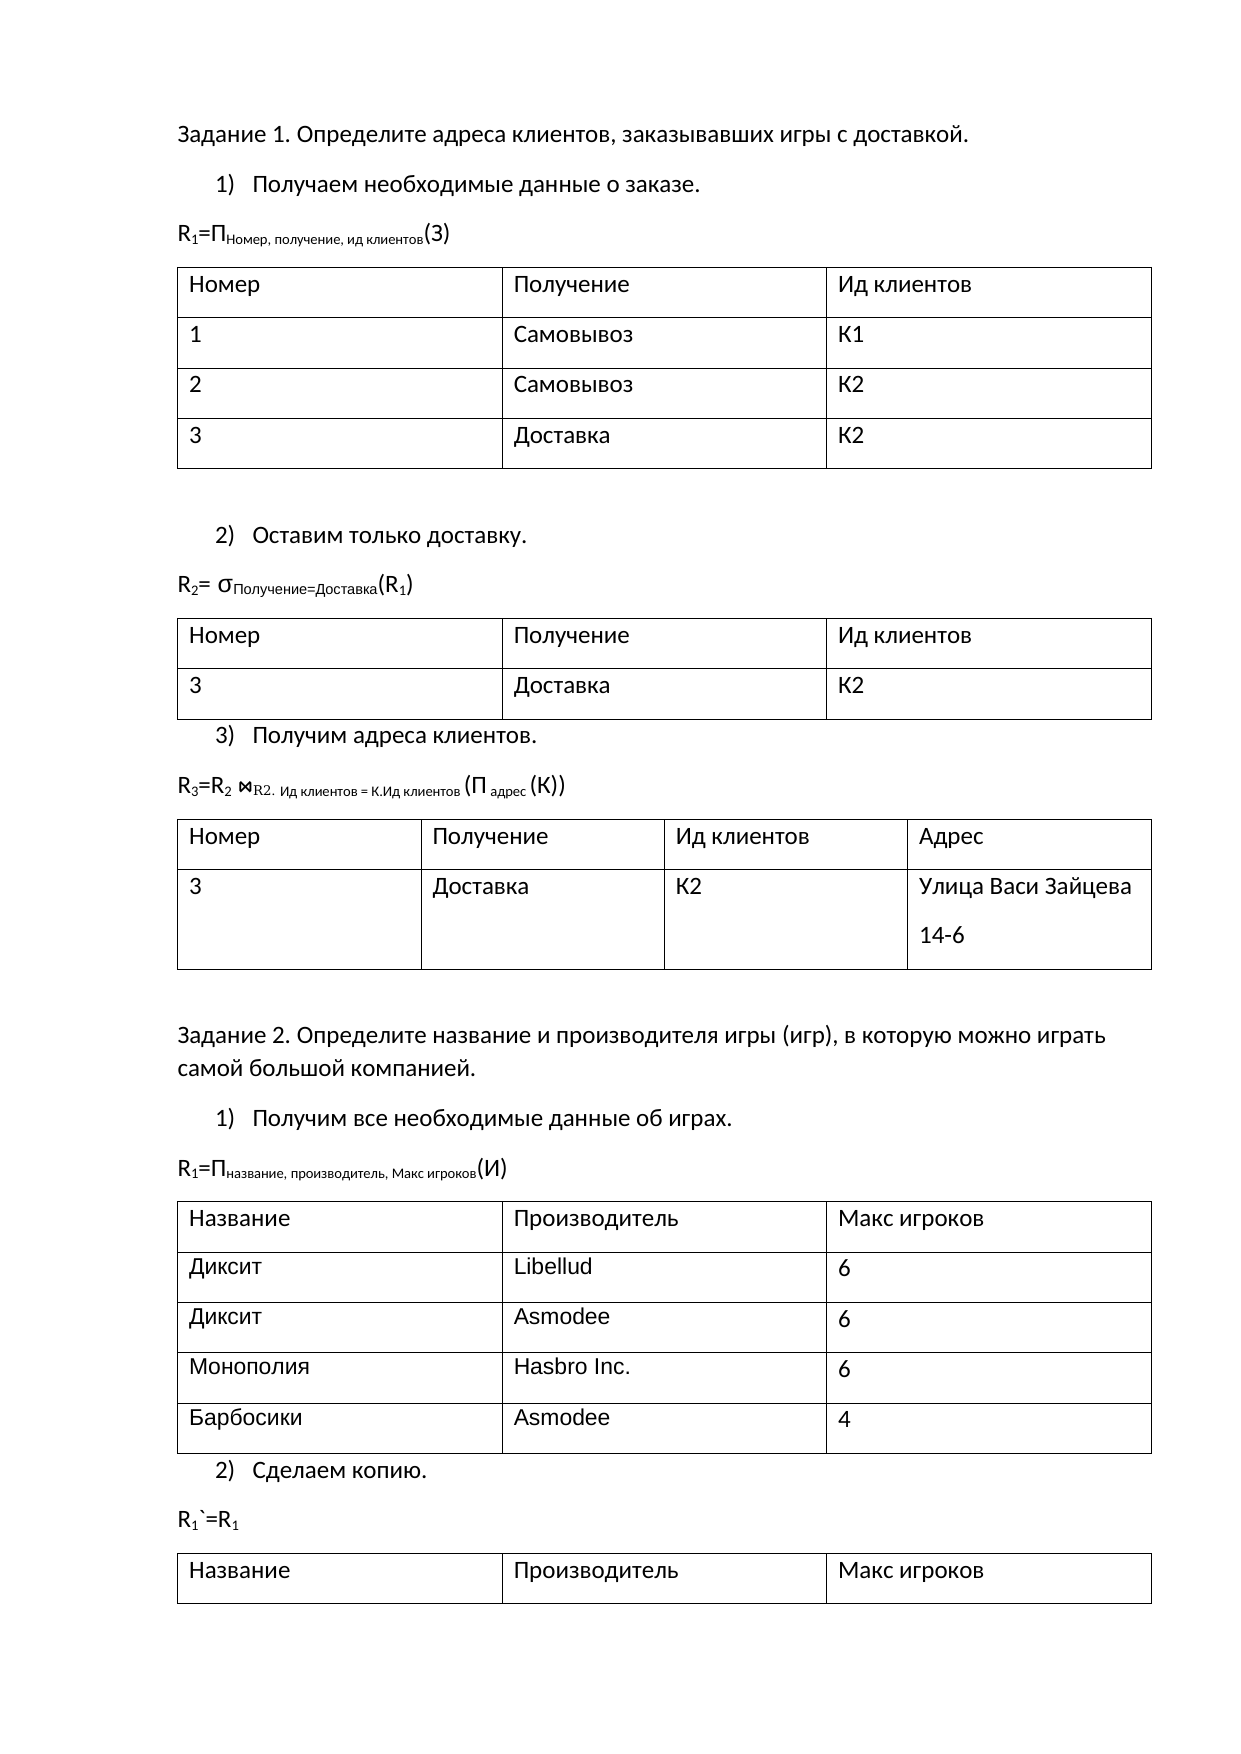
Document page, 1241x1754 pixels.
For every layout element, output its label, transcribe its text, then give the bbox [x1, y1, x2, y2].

table_header Название [178, 1202, 502, 1252]
list Получим адреса клиентов. [215, 720, 1152, 750]
table_header Адрес [908, 820, 1151, 869]
table_cell 6 [827, 1303, 1151, 1352]
table_cell Доставка [503, 669, 826, 718]
table_cell 3 [178, 669, 502, 718]
table_cell К2 [827, 419, 1151, 468]
text R1=ПНомер, получение, ид клиентов(З) [177, 217, 1152, 248]
table_header Ид клиентов [827, 619, 1151, 668]
table_cell Самовывоз [503, 369, 826, 418]
table_header Номер [178, 619, 502, 668]
text Задание 2. Определите название и производителя игры (игр), в которую можно играть самой большой компанией. [177, 1019, 1152, 1083]
table_header Производитель [503, 1202, 826, 1252]
table_cell Диксит [178, 1253, 502, 1302]
table_cell К2 [827, 369, 1151, 418]
table_cell Libellud [503, 1253, 826, 1302]
text R2= σПолучение=Доставка(R1) [177, 568, 1152, 599]
table_cell 4 [827, 1404, 1151, 1453]
table_cell Доставка [422, 870, 664, 969]
table_header Производитель [503, 1554, 826, 1603]
list Получим все необходимые данные об играх. [215, 1102, 1152, 1133]
table_cell Hasbro Inc. [503, 1353, 826, 1402]
table_cell К1 [827, 318, 1151, 367]
table_cell Самовывоз [503, 318, 826, 367]
table_cell 1 [178, 318, 502, 367]
text R3=R2 ⋈R2. Ид клиентов = К.Ид клиентов (П адрес (К)) [177, 769, 1152, 800]
table_header Получение [422, 820, 664, 869]
table_cell К2 [665, 870, 907, 969]
table_cell Диксит [178, 1303, 502, 1352]
table_header Номер [178, 820, 421, 869]
table_cell 2 [178, 369, 502, 418]
text Задание 1. Определите адреса клиентов, заказывавших игры с доставкой. [177, 118, 1152, 149]
table_cell Барбосики [178, 1404, 502, 1453]
text R1=Пназвание, производитель, Макс игроков(И) [177, 1152, 1152, 1182]
table_cell Монополия [178, 1353, 502, 1402]
table_cell Доставка [503, 419, 826, 468]
text R1`=R1 [177, 1503, 1152, 1534]
table_cell К2 [827, 669, 1151, 718]
table_cell 6 [827, 1253, 1151, 1302]
table_cell Улица Васи Зайцева 14-6 [908, 870, 1151, 969]
table_header Получение [503, 268, 826, 317]
table_header Макс игроков [827, 1554, 1151, 1603]
table_cell Asmodee [503, 1404, 826, 1453]
table_cell 6 [827, 1353, 1151, 1402]
table_header Получение [503, 619, 826, 668]
list Оставим только доставку. [215, 519, 1152, 549]
table_header Ид клиентов [665, 820, 907, 869]
table_cell 3 [178, 419, 502, 468]
list Получаем необходимые данные о заказе. [215, 168, 1152, 198]
table_cell 3 [178, 870, 421, 969]
table_header Название [178, 1554, 502, 1603]
list Сделаем копию. [215, 1454, 1152, 1484]
table_header Ид клиентов [827, 268, 1151, 317]
table_header Номер [178, 268, 502, 317]
table_header Макс игроков [827, 1202, 1151, 1252]
table_cell Asmodee [503, 1303, 826, 1352]
